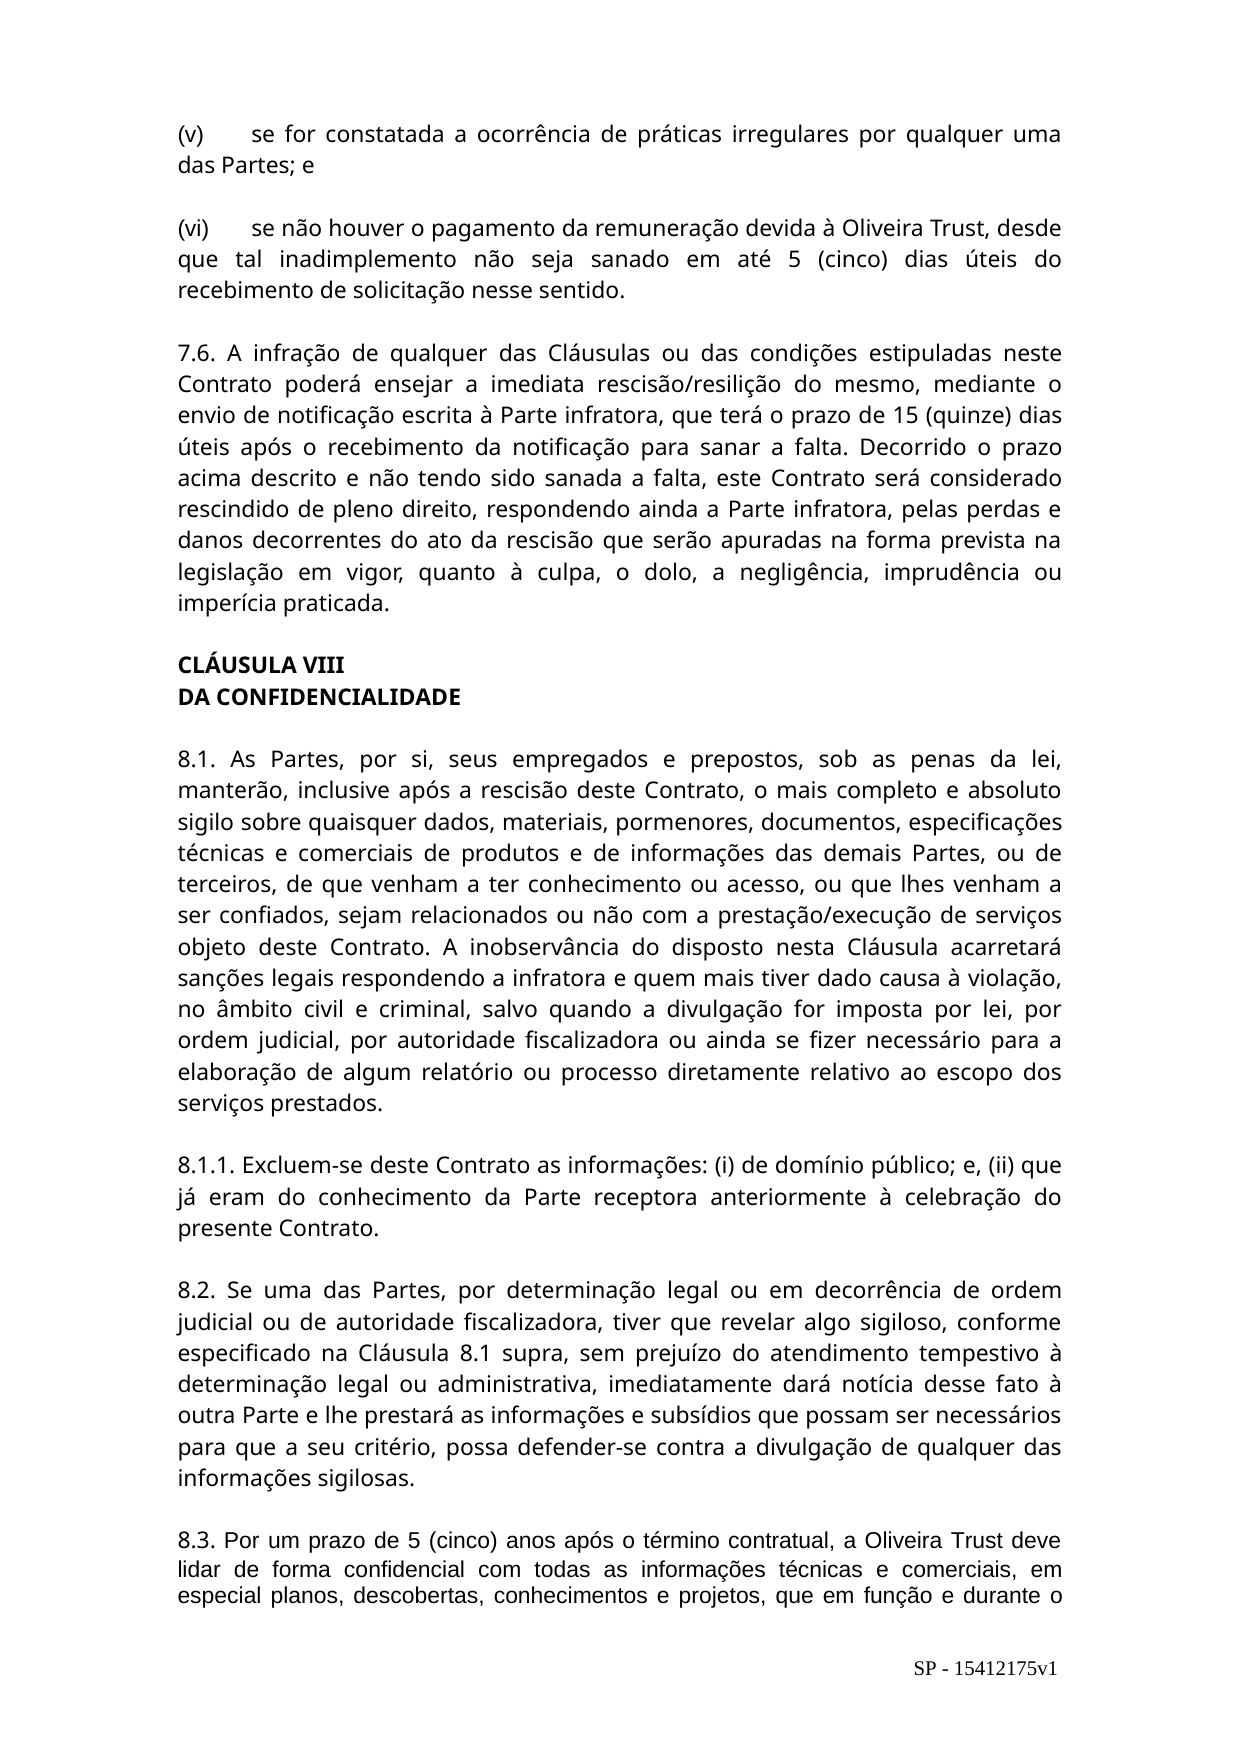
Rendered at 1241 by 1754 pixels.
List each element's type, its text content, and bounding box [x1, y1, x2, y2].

subtitle CLÁUSULA VIII [177, 649, 1063, 681]
text 7.6. A infração de qualquer das Cláusulas ou das condições estipuladas neste Contrato poderá ensejar a imediata rescisão/resilição do mesmo, mediante o envio de notificação escrita à Parte infratora, que terá o prazo de 15 (quinze) dias úteis após o recebimento da notificação para sanar a falta. Decorrido o prazo acima descrito e não tendo sido sanada a falta, este Contrato será considerado rescindido de pleno direito, respondendo ainda a Parte infratora, pelas perdas e danos decorrentes do ato da rescisão que serão apuradas na forma prevista na legislação em vigor, quanto à culpa, o dolo, a negligência, imprudência ou imperícia praticada. [177, 337, 1063, 618]
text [177, 1524, 1063, 1608]
text 8.1. As Partes, por si, seus empregados e prepostos, sob as penas da lei, manterão, inclusive após a rescisão deste Contrato, o mais completo e absoluto sigilo sobre quaisquer dados, materiais, pormenores, documentos, especificações técnicas e comerciais de produtos e de informações das demais Partes, ou de terceiros, de que venham a ter conhecimento ou acesso, ou que lhes venham a ser confiados, sejam relacionados ou não com a prestação/execução de serviços objeto deste Contrato. A inobservância do disposto nesta Cláusula acarretará sanções legais respondendo a infratora e quem mais tiver dado causa à violação, no âmbito civil e criminal, salvo quando a divulgação for imposta por lei, por ordem judicial, por autoridade fiscalizadora ou ainda se fizer necessário para a elaboração de algum relatório ou processo diretamente relativo ao escopo dos serviços prestados. [177, 743, 1063, 1118]
text 8.1.1. Excluem-se deste Contrato as informações: (i) de domínio público; e, (ii) que já eram do conhecimento da Parte receptora anteriormente à celebração do presente Contrato. [177, 1149, 1063, 1243]
list se for constatada a ocorrência de práticas irregulares por qualquer uma das Partes; e [177, 118, 1063, 181]
text 8.2. Se uma das Partes, por determinação legal ou em decorrência de ordem judicial ou de autoridade fiscalizadora, tiver que revelar algo sigiloso, conforme especificado na Cláusula 8.1 supra, sem prejuízo do atendimento tempestivo à determinação legal ou administrativa, imediatamente dará notícia desse fato à outra Parte e lhe prestará as informações e subsídios que possam ser necessários para que a seu critério, possa defender-se contra a divulgação de qualquer das informações sigilosas. [177, 1274, 1063, 1493]
subtitle DA CONFIDENCIALIDADE [177, 681, 1063, 712]
list se não houver o pagamento da remuneração devida à Oliveira Trust, desde que tal inadimplemento não seja sanado em até 5 (cinco) dias úteis do recebimento de solicitação nesse sentido. [177, 212, 1063, 306]
